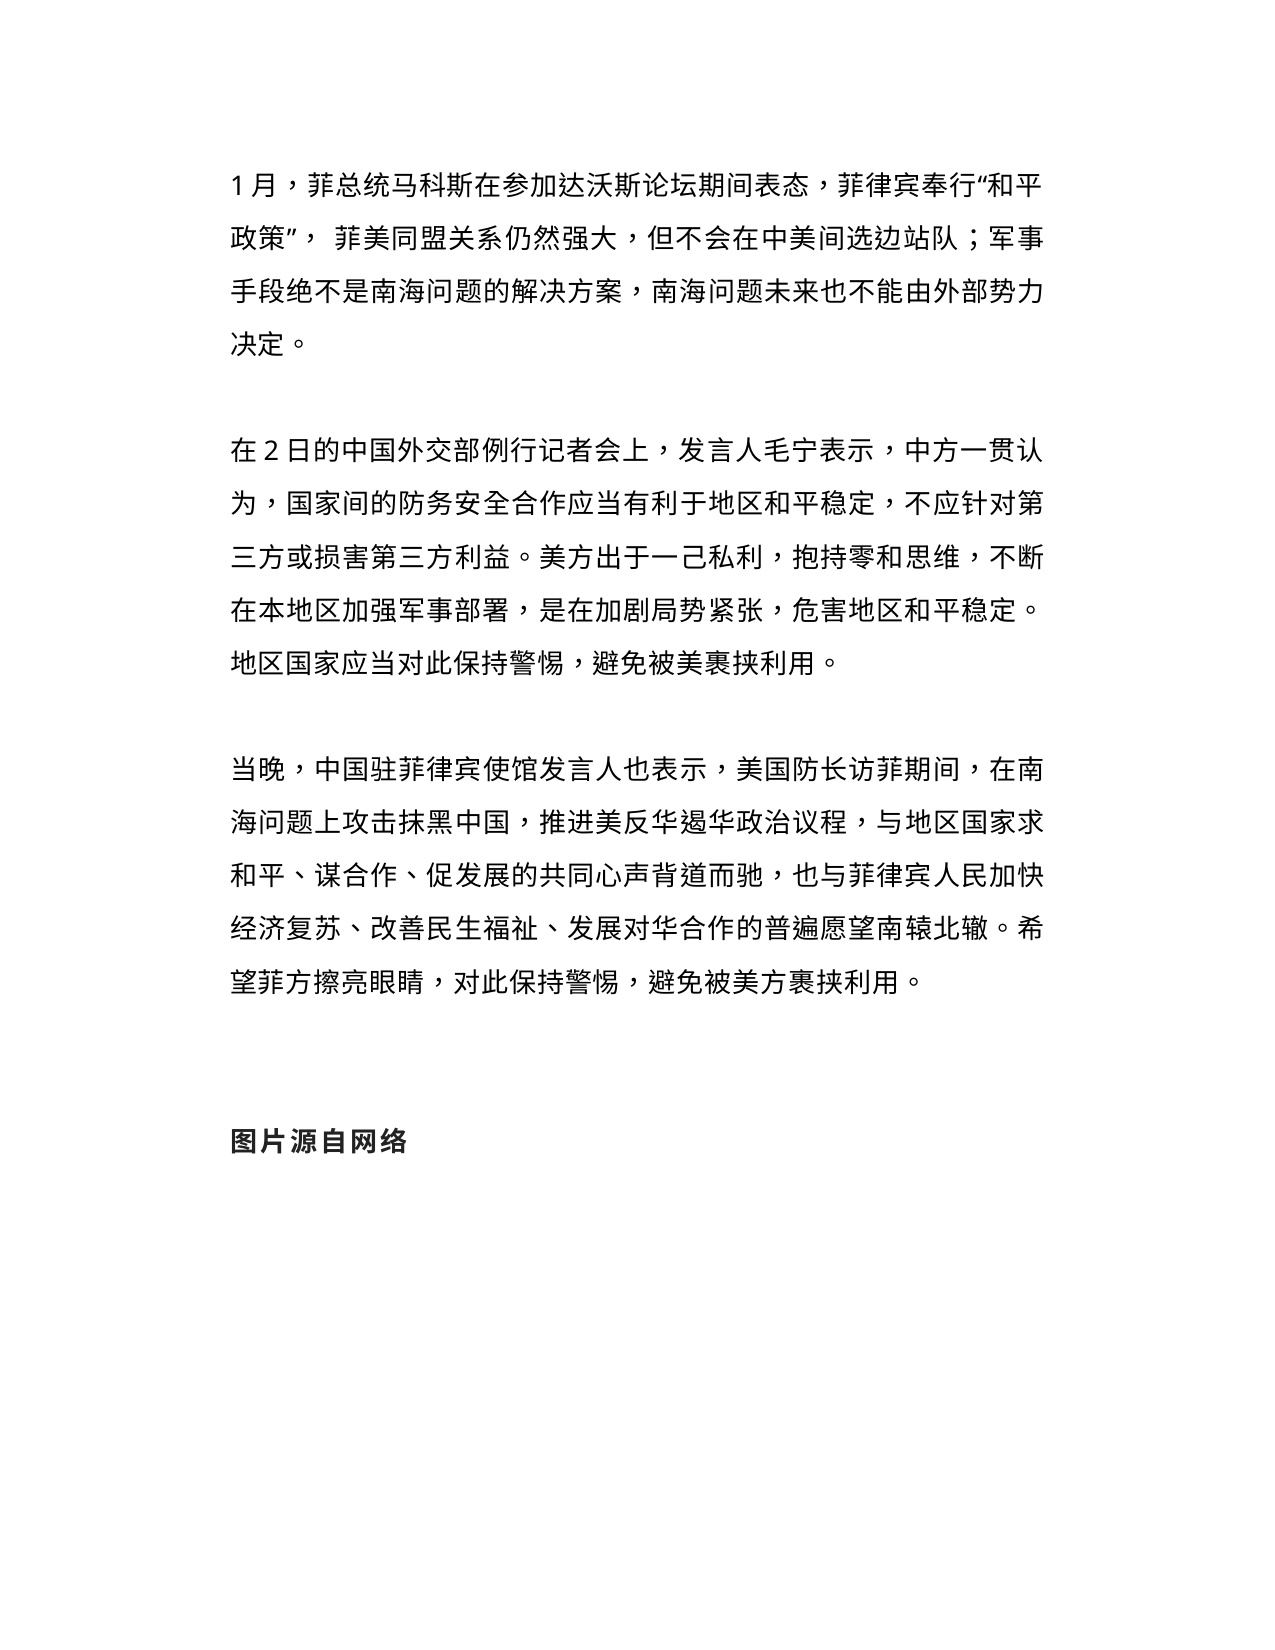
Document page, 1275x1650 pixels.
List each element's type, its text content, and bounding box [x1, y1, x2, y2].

text 当晚，中国驻菲律宾使馆发言人也表示，美国防长访菲期间，在南海问题上攻击抹黑中国，推进美反华遏华政治议程，与地区国家求和平、谋合作、促发展的共同心声背道而驰，也与菲律宾人民加快经济复苏、改善民生福祉、发展对华合作的普遍愿望南辕北辙。希望菲方擦亮眼睛，对此保持警惕，避免被美方裹挟利用。 [230, 734, 1045, 1000]
text 1月，菲总统马科斯在参加达沃斯论坛期间表态，菲律宾奉行“和平政策”， 菲美同盟关系仍然强大，但不会在中美间选边站队；军事手段绝不是南海问题的解决方案，南海问题未来也不能由外部势力决定。 [230, 150, 1045, 362]
text 在2日的中国外交部例行记者会上，发言人毛宁表示，中方一贯认为，国家间的防务安全合作应当有利于地区和平稳定，不应针对第三方或损害第三方利益。美方出于一己私利，抱持零和思维，不断在本地区加强军事部署，是在加剧局势紧张，危害地区和平稳定。地区国家应当对此保持警惕，避免被美裹挟利用。 [230, 416, 1045, 681]
text 图片源自网络 [230, 1106, 1045, 1159]
